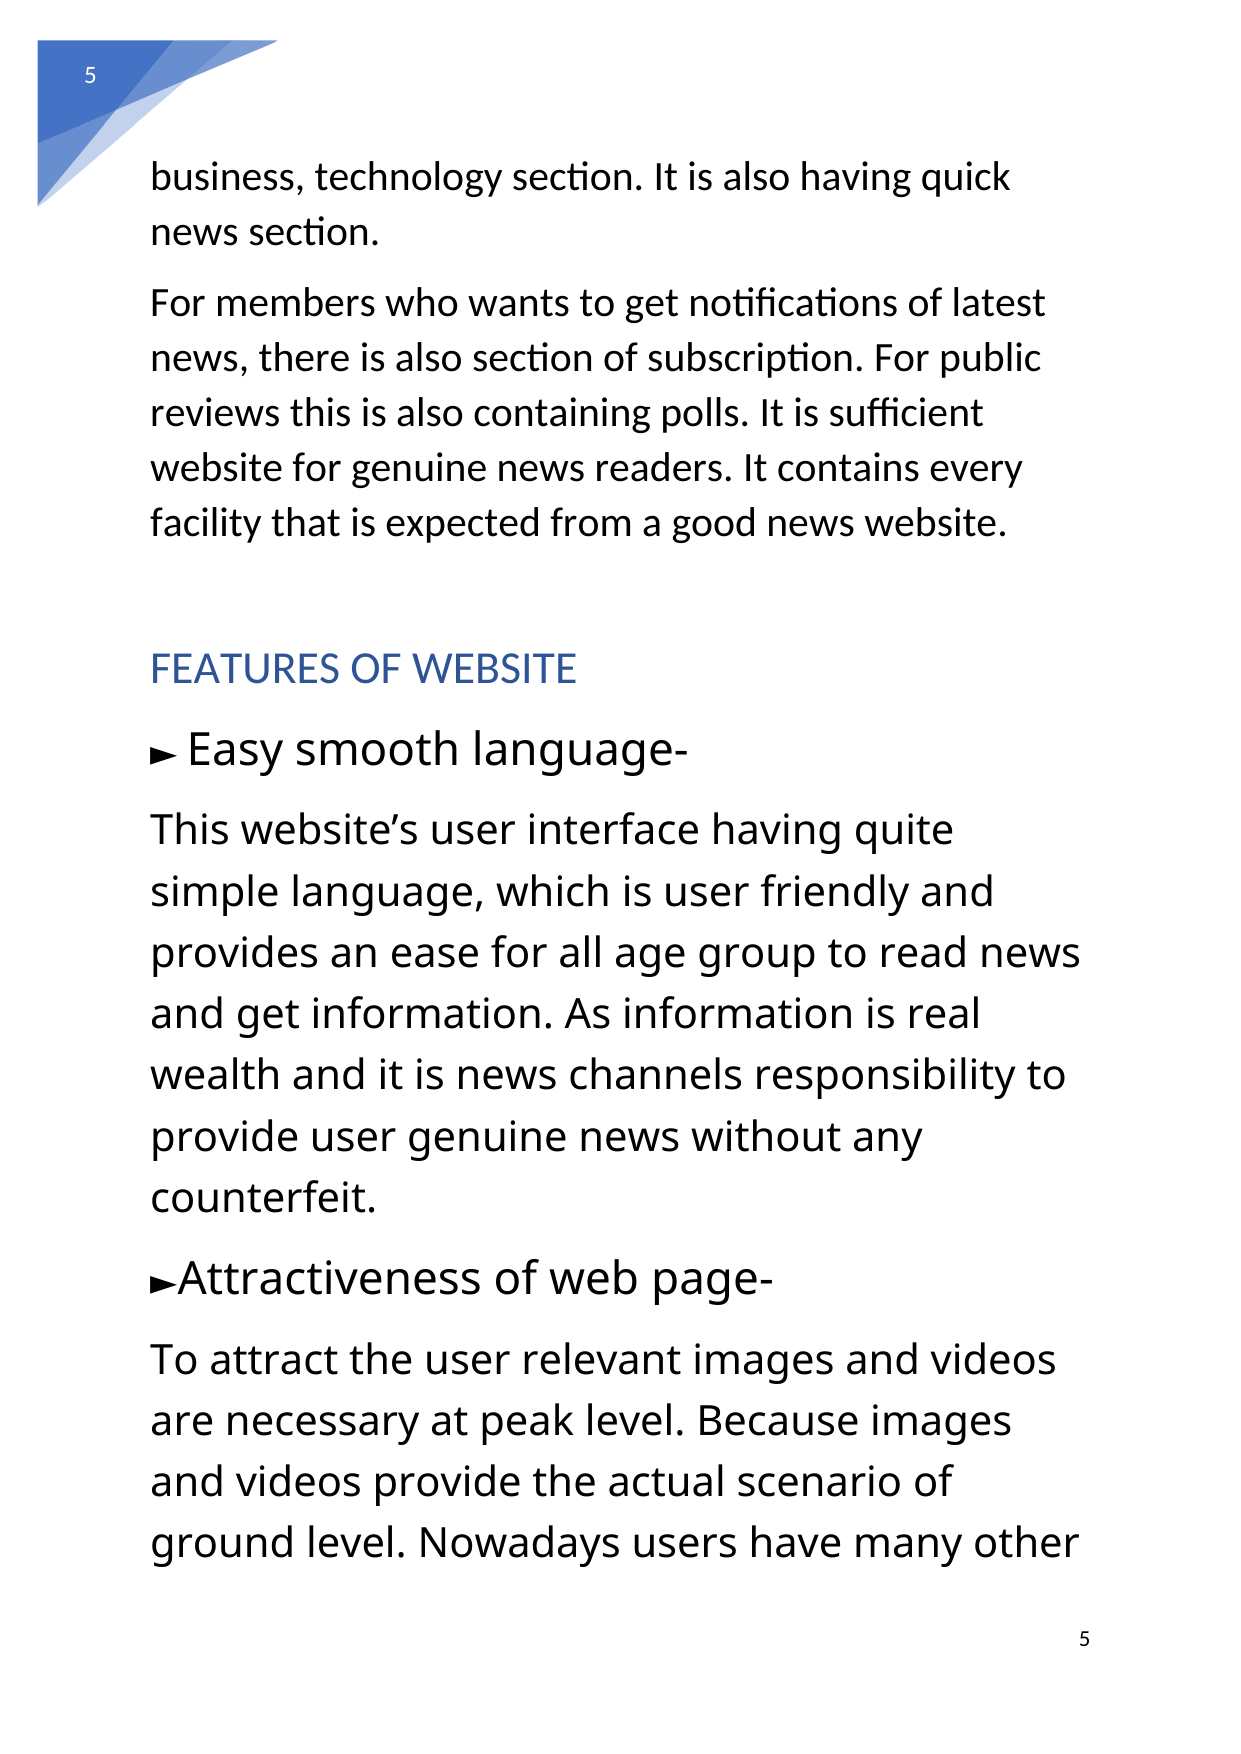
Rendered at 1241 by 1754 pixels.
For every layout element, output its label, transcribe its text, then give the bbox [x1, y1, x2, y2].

text This website’s user interface having quite simple language, which is user friendly and provides an ease for all age group to read news and get information. As information is real wealth and it is news channels responsibility to provide user genuine news without any counterfeit. [150, 800, 1090, 1224]
text For members who wants to get notifications of latest news, there is also section of subscription. For public reviews this is also containing polls. It is sufficient website for genuine news readers. It contains every facility that is expected from a good news website. [150, 276, 1090, 547]
picture [37, 40, 279, 209]
text ►Attractiveness of web page- [150, 1246, 1090, 1308]
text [150, 150, 1090, 256]
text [150, 1329, 1090, 1570]
text FEATURES OF WEBSITE [150, 639, 1090, 695]
text ► Easy smooth language- [150, 716, 1090, 778]
